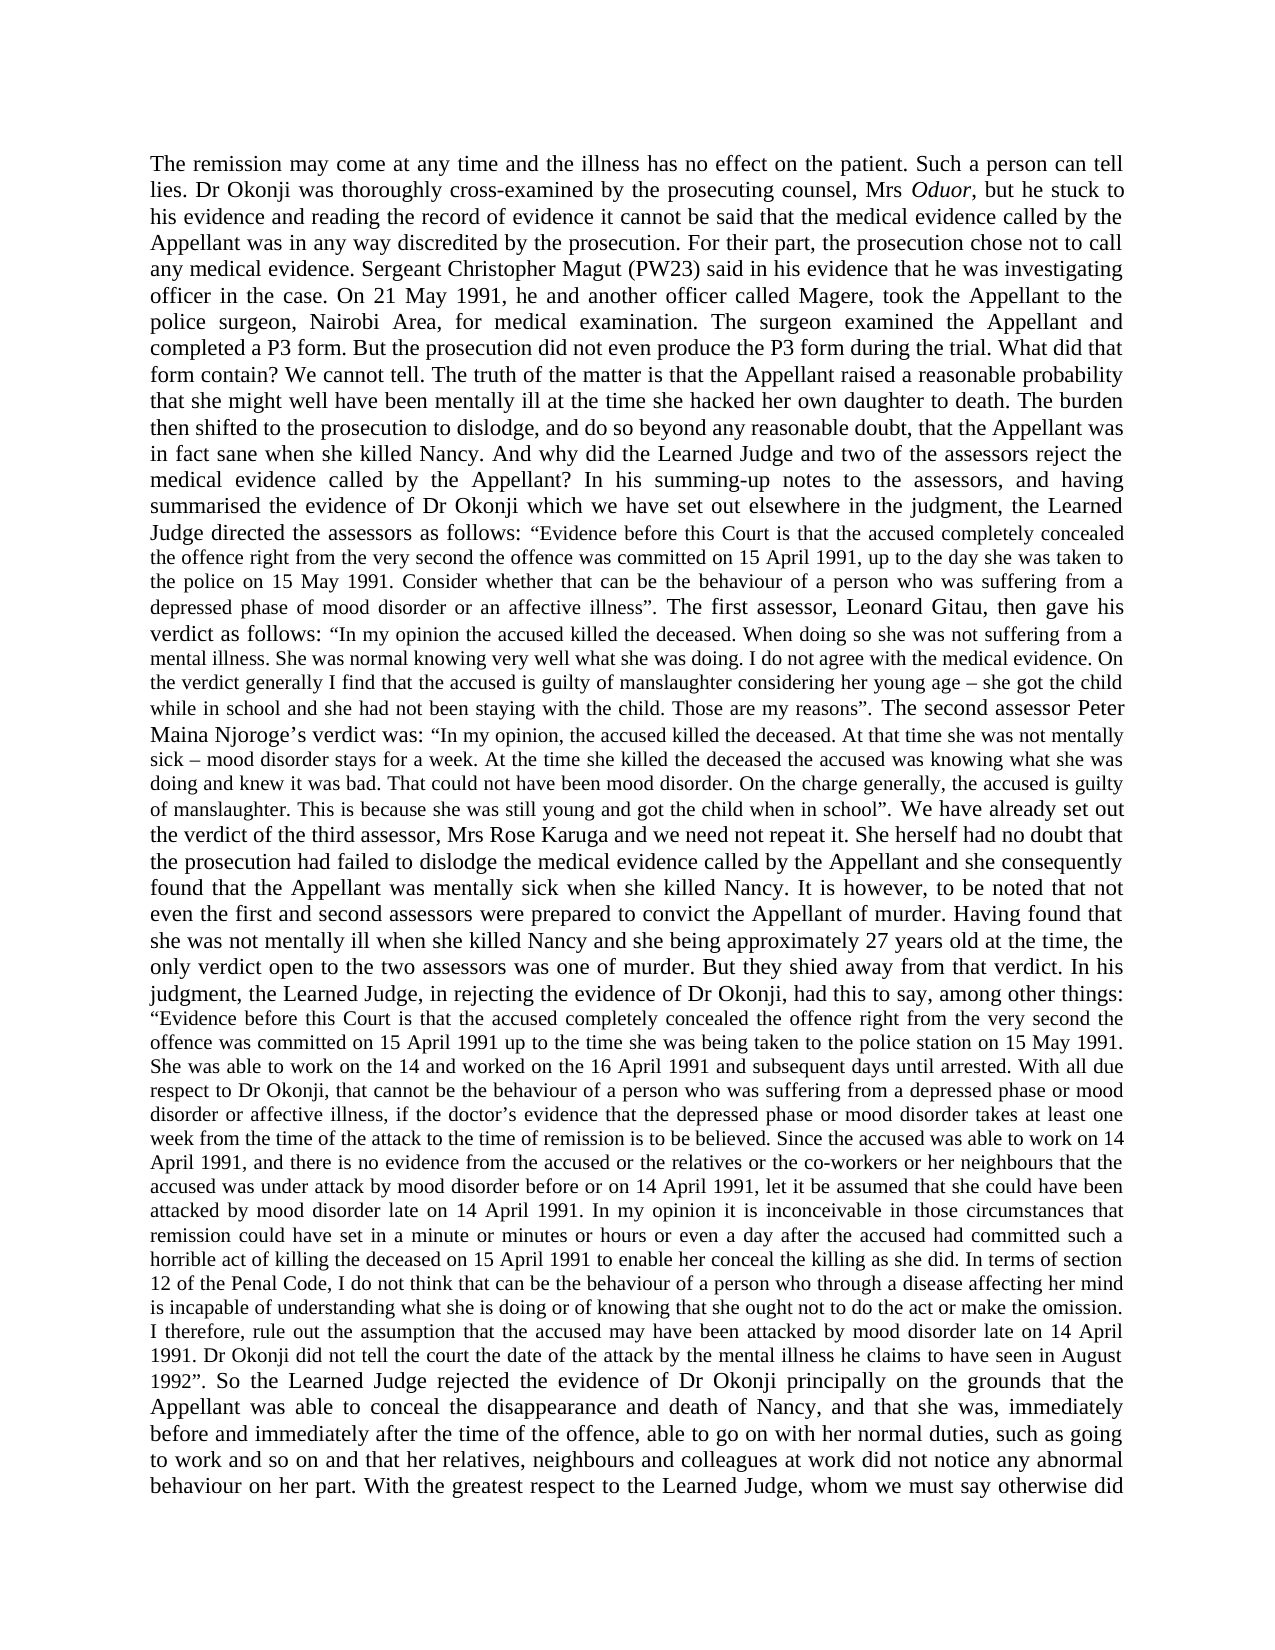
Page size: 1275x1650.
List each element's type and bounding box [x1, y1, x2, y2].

text [150, 150, 1125, 1499]
